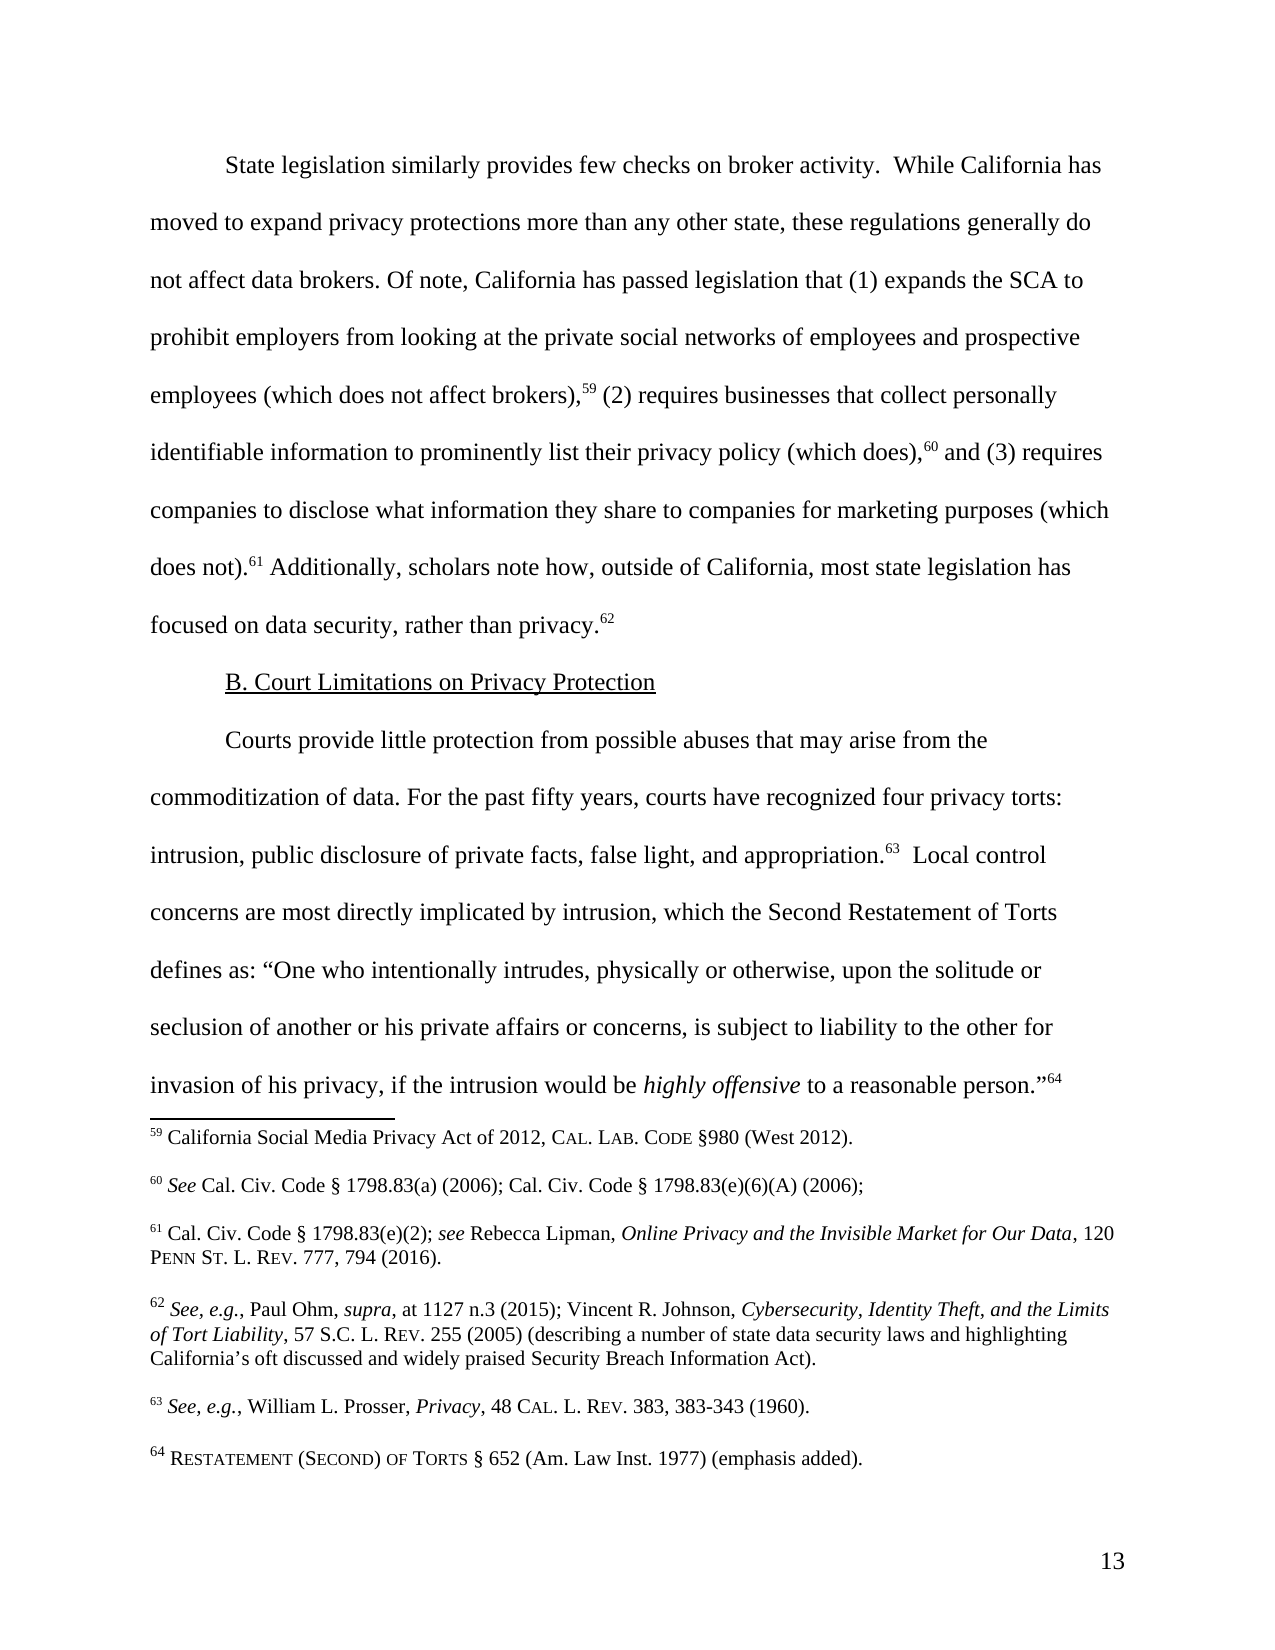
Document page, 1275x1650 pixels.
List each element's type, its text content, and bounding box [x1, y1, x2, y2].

text Courts provide little protection from possible abuses that may arise from the commoditization of data. For the past fifty years, courts have recognized four privacy torts: intrusion, public disclosure of private facts, false light, and appropriation. Local control concerns are most directly implicated by intrusion, which the Second Restatement of Torts defines as: “One who intentionally intrudes, physically or otherwise, upon the solitude or seclusion of another or his private affairs or concerns, is subject to liability to the other for invasion of his privacy, if the intrusion would be highly offensive to a reasonable person.” [150, 725, 1125, 1099]
text State legislation similarly provides few checks on broker activity. While California has moved to expand privacy protections more than any other state, these regulations generally do not affect data brokers. Of note, California has passed legislation that (1) expands the SCA to prohibit employers from looking at the private social networks of employees and prospective employees (which does not affect brokers), (2) requires businesses that collect personally identifiable information to prominently list their privacy policy (which does), and (3) requires companies to disclose what information they share to companies for marketing purposes (which does not). Additionally, scholars note how, outside of California, most state legislation has focused on data security, rather than privacy. [150, 150, 1125, 639]
subtitle B. Court Limitations on Privacy Protection [150, 667, 1125, 696]
